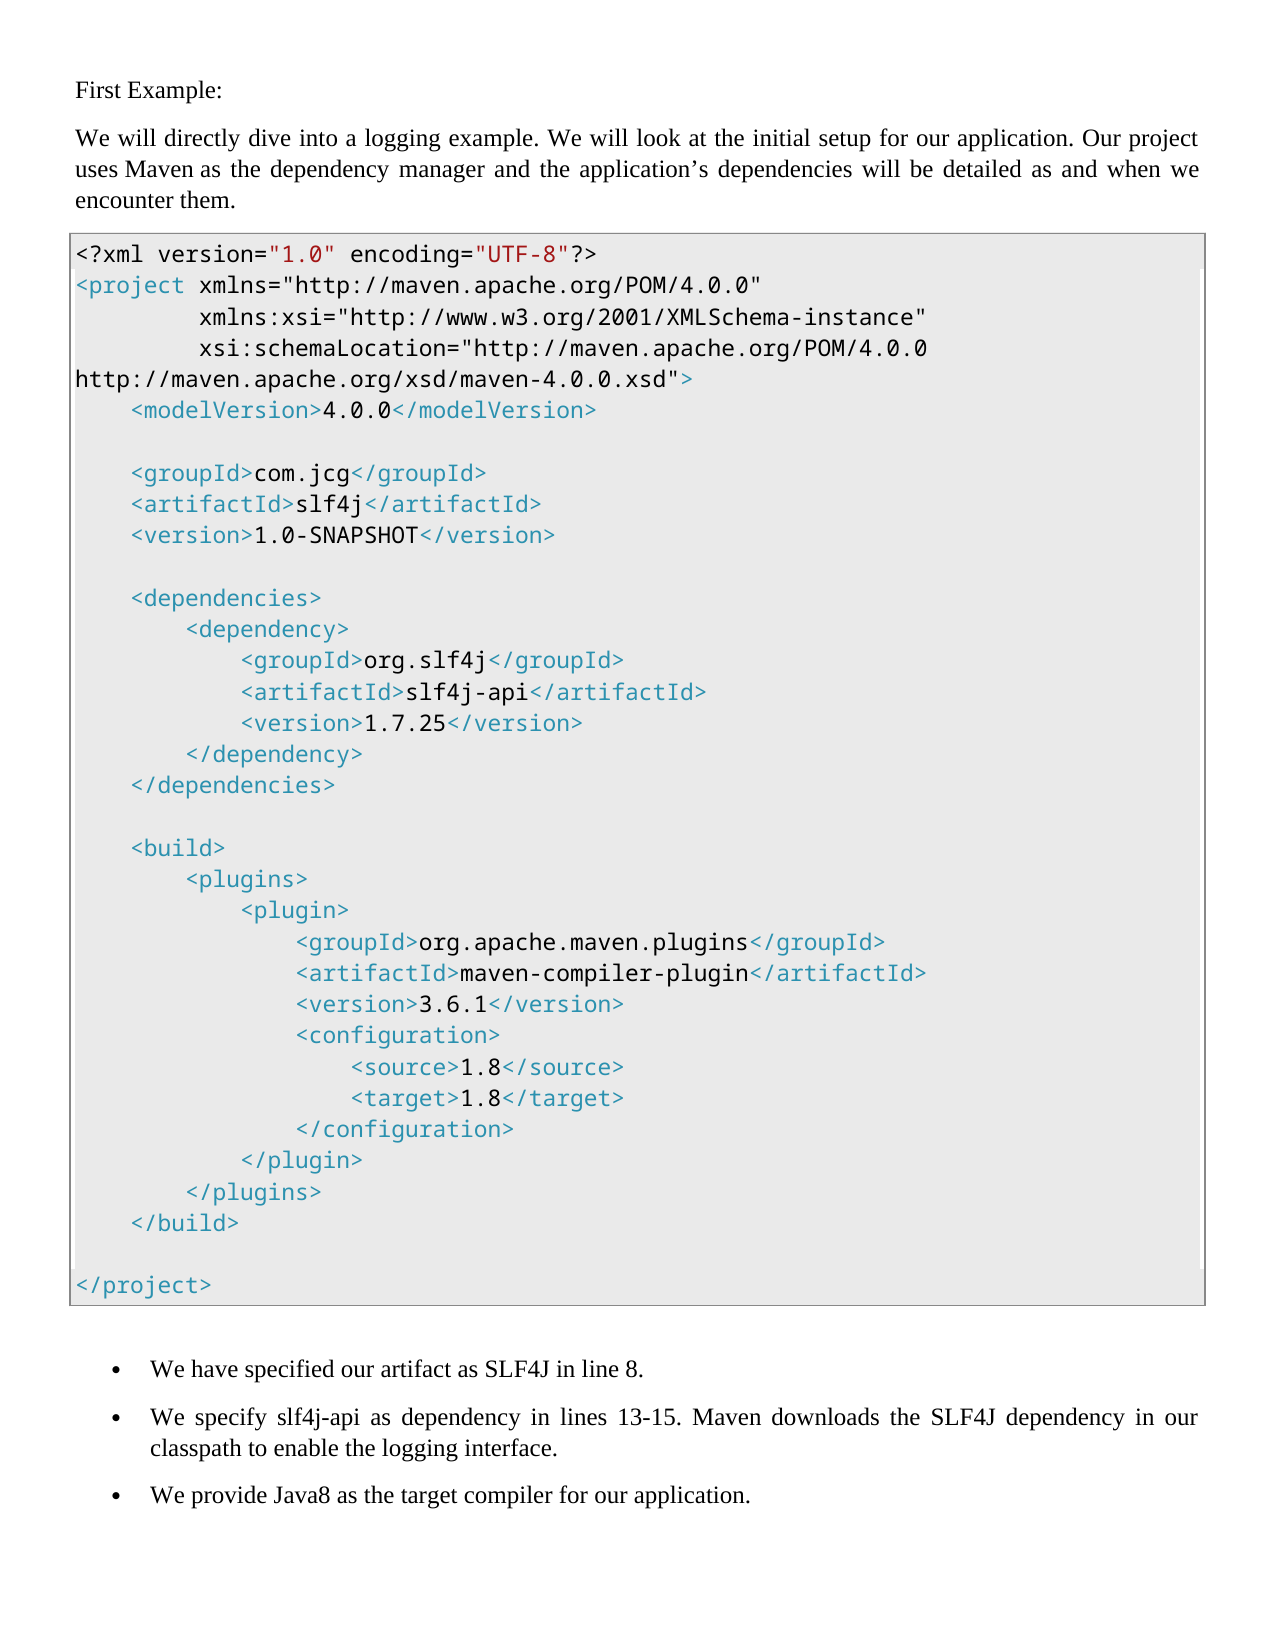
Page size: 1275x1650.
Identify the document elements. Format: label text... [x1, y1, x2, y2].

text </plugins> [75, 1176, 1200, 1207]
text <dependency> [75, 613, 1200, 644]
text </build> [75, 1207, 1200, 1238]
list We provide Java8 as the target compiler for our application. [112, 1481, 1200, 1509]
text <artifactId>slf4j-api</artifactId> [75, 676, 1200, 707]
text <artifactId>slf4j</artifactId> [75, 488, 1200, 519]
text xmlns:xsi="http://www.w3.org/2001/XMLSchema-instance" [75, 301, 1200, 332]
text <groupId>org.slf4j</groupId> [75, 644, 1200, 676]
text <target>1.8</target> [75, 1082, 1200, 1113]
text </dependency> [75, 738, 1200, 769]
text <dependencies> [75, 582, 1200, 613]
text <project xmlns="http://maven.apache.org/POM/4.0.0" [75, 269, 1200, 301]
text <configuration> [75, 1019, 1200, 1051]
text We will directly dive into a logging example. We will look at the initial setup for our application. Our project uses Maven as the dependency manager and the application’s dependencies will be detailed as and when we encounter them. [75, 123, 1200, 213]
text <version>3.6.1</version> [75, 988, 1200, 1019]
text </configuration> [75, 1113, 1200, 1144]
text <groupId>com.jcg</groupId> [75, 457, 1200, 488]
text <artifactId>maven-compiler-plugin</artifactId> [75, 957, 1200, 988]
text <version>1.7.25</version> [75, 707, 1200, 738]
text <plugin> [75, 894, 1200, 926]
text First Example: [75, 75, 1200, 104]
text xsi:schemaLocation="http://maven.apache.org/POM/4.0.0 http://maven.apache.org/xsd/maven-4.0.0.xsd"> [75, 332, 1200, 394]
text <build> [75, 832, 1200, 863]
list We specify slf4j-api as dependency in lines 13-15. Maven downloads the SLF4J dependency in our classpath to enable the logging interface. [112, 1402, 1200, 1462]
text <plugins> [75, 863, 1200, 894]
text <?xml version="1.0" encoding="UTF-8"?> [71, 234, 1204, 269]
text </plugin> [75, 1144, 1200, 1176]
text <groupId>org.apache.maven.plugins</groupId> [75, 926, 1200, 957]
text <source>1.8</source> [75, 1051, 1200, 1082]
text <modelVersion>4.0.0</modelVersion> [75, 394, 1200, 426]
text </dependencies> [75, 769, 1200, 801]
list We have specified our artifact as SLF4J in line 8. [112, 1354, 1200, 1383]
text <version>1.0-SNAPSHOT</version> [75, 519, 1200, 551]
text </project> [71, 1264, 1204, 1305]
